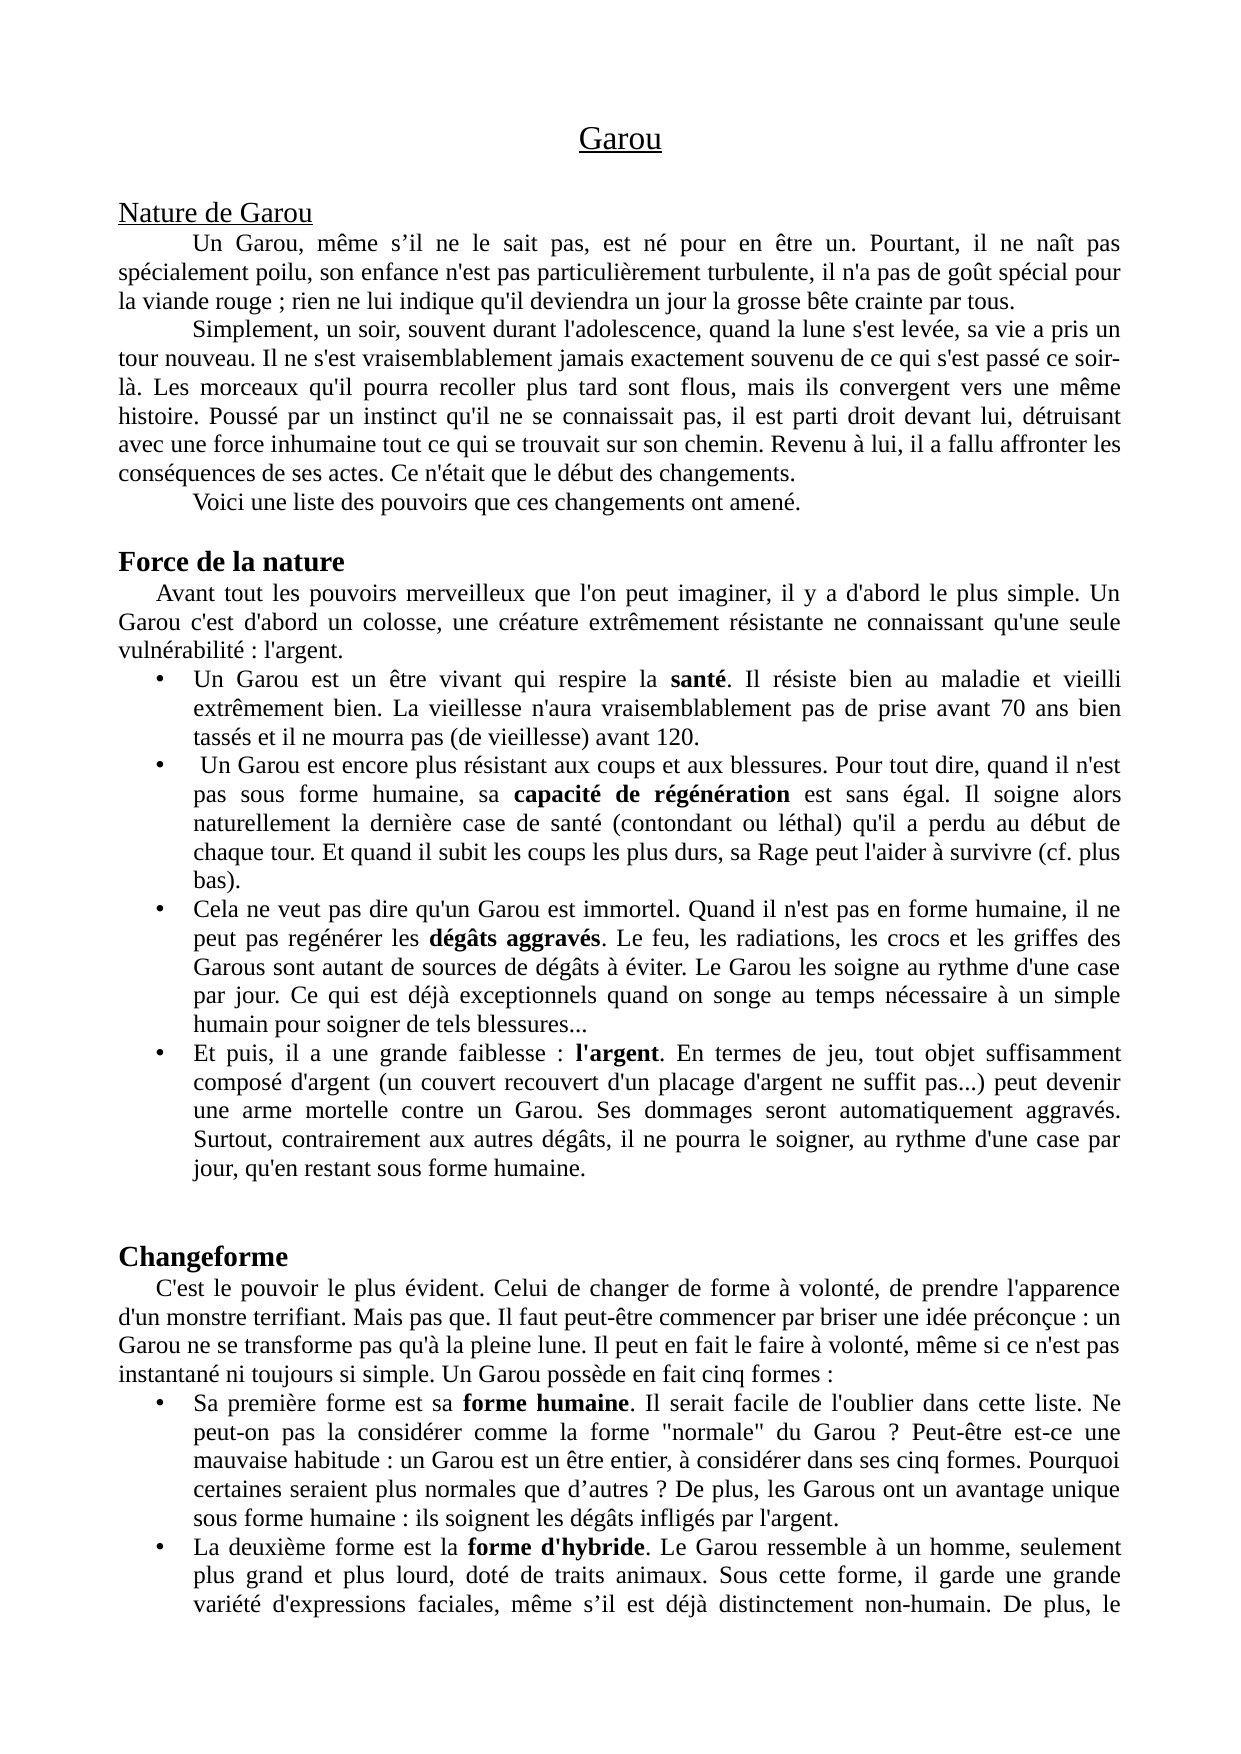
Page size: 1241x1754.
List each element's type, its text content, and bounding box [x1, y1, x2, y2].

text Force de la nature [118, 544, 1122, 578]
list Un Garou est encore plus résistant aux coups et aux blessures. Pour tout dire, quand il n'est pas sous forme humaine, sa capacité de régénération est sans égal. Il soigne alors naturellement la dernière case de santé (contondant ou léthal) qu'il a perdu au début de chaque tour. Et quand il subit les coups les plus durs, sa Rage peut l'aider à survivre (cf. plus bas). [156, 751, 1122, 894]
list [156, 1532, 1122, 1618]
text C'est le pouvoir le plus évident. Celui de changer de forme à volonté, de prendre l'apparence d'un monstre terrifiant. Mais pas que. Il faut peut-être commencer par briser une idée préconçue : un Garou ne se transforme pas qu'à la pleine lune. Il peut en fait le faire à volonté, même si ce n'est pas instantané ni toujours si simple. Un Garou possède en fait cinq formes : [118, 1273, 1122, 1388]
list Et puis, il a une grande faiblesse : l'argent. En termes de jeu, tout objet suffisamment composé d'argent (un couvert recouvert d'un placage d'argent ne suffit pas...) peut devenir une arme mortelle contre un Garou. Ses dommages seront automatiquement aggravés. Surtout, contrairement aux autres dégâts, il ne pourra le soigner, au rythme d'une case par jour, qu'en restant sous forme humaine. [156, 1038, 1122, 1182]
text Un Garou, même s’il ne le sait pas, est né pour en être un. Pourtant, il ne naît pas spécialement poilu, son enfance n'est pas particulièrement turbulente, il n'a pas de goût spécial pour la viande rouge ; rien ne lui indique qu'il deviendra un jour la grosse bête crainte par tous. [118, 228, 1122, 314]
text Changeforme [118, 1239, 1122, 1273]
text Garou [118, 118, 1122, 156]
list Sa première forme est sa forme humaine. Il serait facile de l'oublier dans cette liste. Ne peut-on pas la considérer comme la forme "normale" du Garou ? Peut-être est-ce une mauvaise habitude : un Garou est un être entier, à considérer dans ses cinq formes. Pourquoi certaines seraient plus normales que d’autres ? De plus, les Garous ont un avantage unique sous forme humaine : ils soignent les dégâts infligés par l'argent. [156, 1388, 1122, 1532]
text Avant tout les pouvoirs merveilleux que l'on peut imaginer, il y a d'abord le plus simple. Un Garou c'est d'abord un colosse, une créature extrêmement résistante ne connaissant qu'une seule vulnérabilité : l'argent. [118, 578, 1122, 664]
text Simplement, un soir, souvent durant l'adolescence, quand la lune s'est levée, sa vie a pris un tour nouveau. Il ne s'est vraisemblablement jamais exactement souvenu de ce qui s'est passé ce soir-là. Les morceaux qu'il pourra recoller plus tard sont flous, mais ils convergent vers une même histoire. Poussé par un instinct qu'il ne se connaissait pas, il est parti droit devant lui, détruisant avec une force inhumaine tout ce qui se trouvait sur son chemin. Revenu à lui, il a fallu affronter les conséquences de ses actes. Ce n'était que le début des changements. [118, 314, 1122, 487]
text Voici une liste des pouvoirs que ces changements ont amené. [118, 487, 1122, 516]
list Cela ne veut pas dire qu'un Garou est immortel. Quand il n'est pas en forme humaine, il ne peut pas regénérer les dégâts aggravés. Le feu, les radiations, les crocs et les griffes des Garous sont autant de sources de dégâts à éviter. Le Garou les soigne au rythme d'une case par jour. Ce qui est déjà exceptionnels quand on songe au temps nécessaire à un simple humain pour soigner de tels blessures... [156, 894, 1122, 1038]
text Nature de Garou [118, 195, 1122, 228]
list Un Garou est un être vivant qui respire la santé. Il résiste bien au maladie et vieilli extrêmement bien. La vieillesse n'aura vraisemblablement pas de prise avant 70 ans bien tassés et il ne mourra pas (de vieillesse) avant 120. [156, 664, 1122, 751]
